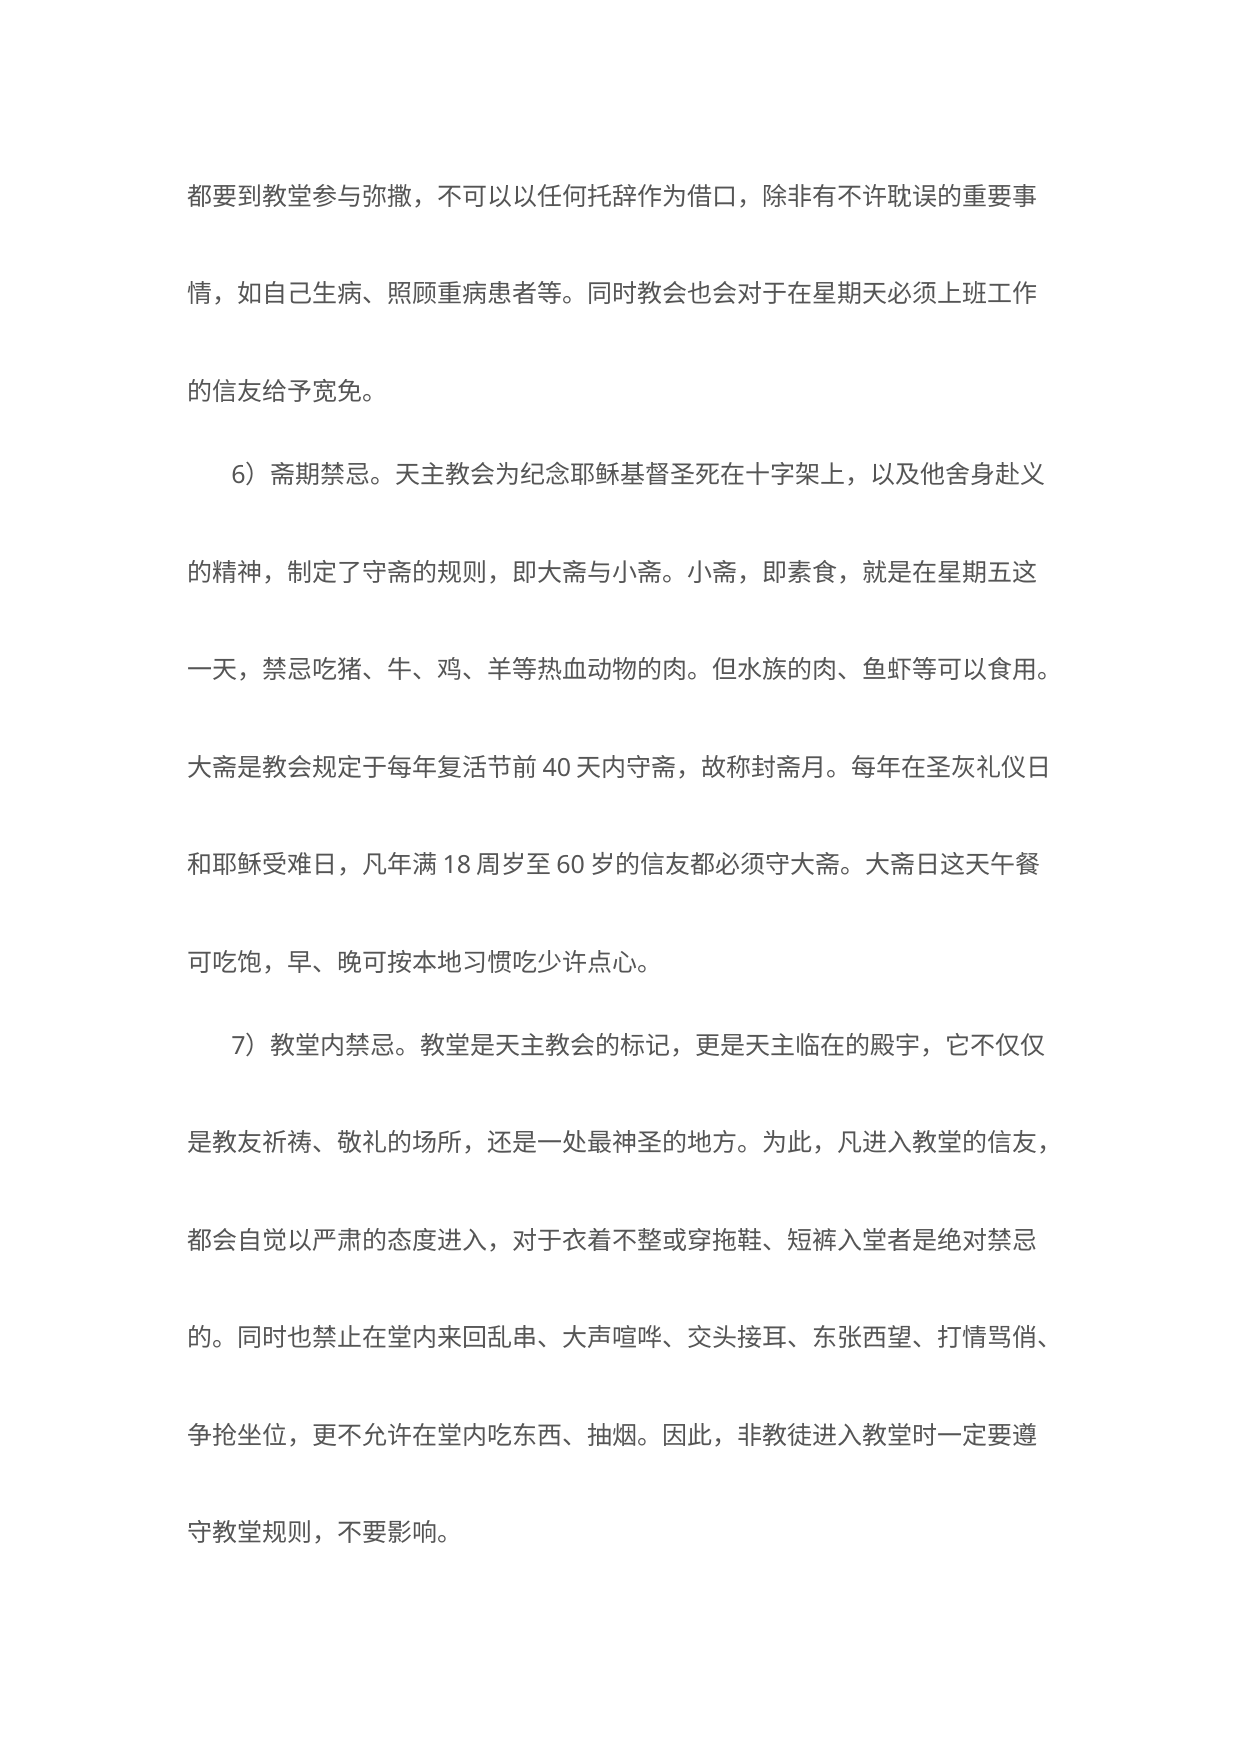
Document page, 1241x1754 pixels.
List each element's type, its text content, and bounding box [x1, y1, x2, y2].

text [187, 162, 1053, 422]
text 6）斋期禁忌。天主教会为纪念耶稣基督圣死在十字架上，以及他舍身赴义的精神，制定了守斋的规则，即大斋与小斋。小斋，即素食，就是在星期五这一天，禁忌吃猪、牛、鸡、羊等热血动物的肉。但水族的肉、鱼虾等可以食用。大斋是教会规定于每年复活节前40天内守斋，故称封斋月。每年在圣灰礼仪日和耶稣受难日，凡年满18周岁至60岁的信友都必须守大斋。大斋日这天午餐可吃饱，早、晚可按本地习惯吃少许点心。 [187, 440, 1053, 993]
text 7）教堂内禁忌。教堂是天主教会的标记，更是天主临在的殿宇，它不仅仅是教友祈祷、敬礼的场所，还是一处最神圣的地方。为此，凡进入教堂的信友，都会自觉以严肃的态度进入，对于衣着不整或穿拖鞋、短裤入堂者是绝对禁忌的。同时也禁止在堂内来回乱串、大声喧哗、交头接耳、东张西望、打情骂俏、争抢坐位，更不允许在堂内吃东西、抽烟。因此，非教徒进入教堂时一定要遵守教堂规则，不要影响。 [187, 1011, 1053, 1563]
